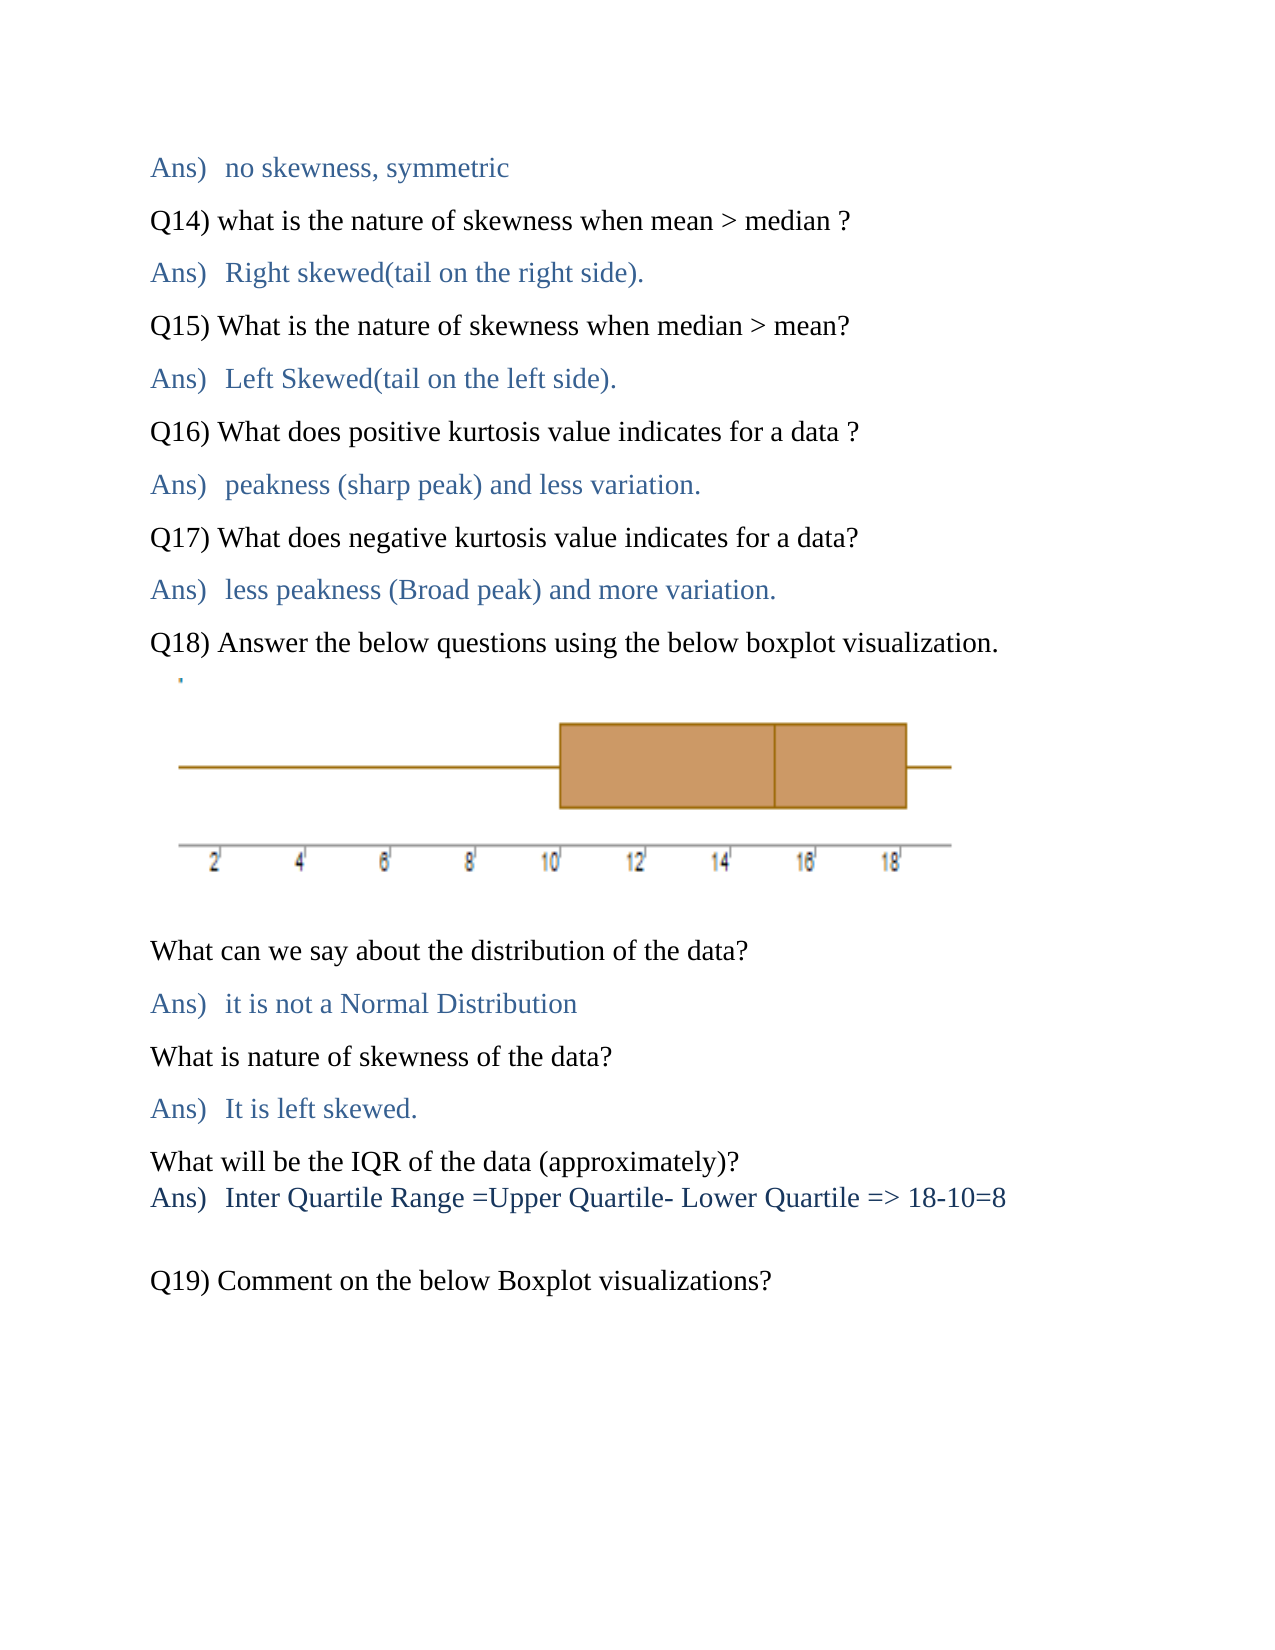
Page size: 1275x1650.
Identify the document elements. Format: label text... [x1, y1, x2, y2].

text Q18) Answer the below questions using the below boxplot visualization. [150, 625, 1125, 659]
text Ans) peakness (sharp peak) and less variation. [150, 467, 1125, 500]
text Q19) Comment on the below Boxplot visualizations? [150, 1263, 1125, 1297]
text Ans) less peakness (Broad peak) and more variation. [150, 572, 1125, 606]
text What is nature of skewness of the data? [150, 1039, 1125, 1072]
text Ans) no skewness, symmetric [150, 150, 1125, 183]
text What can we say about the distribution of the data? [150, 933, 1125, 967]
text Ans) Right skewed(tail on the right side). [150, 256, 1125, 289]
picture [150, 678, 1068, 915]
text Q16) What does positive kurtosis value indicates for a data ? [150, 414, 1125, 448]
text Q14) what is the nature of skewness when mean > median ? [150, 203, 1125, 236]
text Ans) Left Skewed(tail on the left side). [150, 361, 1125, 395]
text Q15) What is the nature of skewness when median > mean? [150, 308, 1125, 342]
text What will be the IQR of the data (approximately)? Ans) Inter Quartile Range =Upper Quartile- Lower Quartile => 18-10=8 [150, 1144, 1125, 1244]
text Ans) it is not a Normal Distribution [150, 986, 1125, 1019]
text Q17) What does negative kurtosis value indicates for a data? [150, 520, 1125, 553]
text Ans) It is left skewed. [150, 1092, 1125, 1125]
